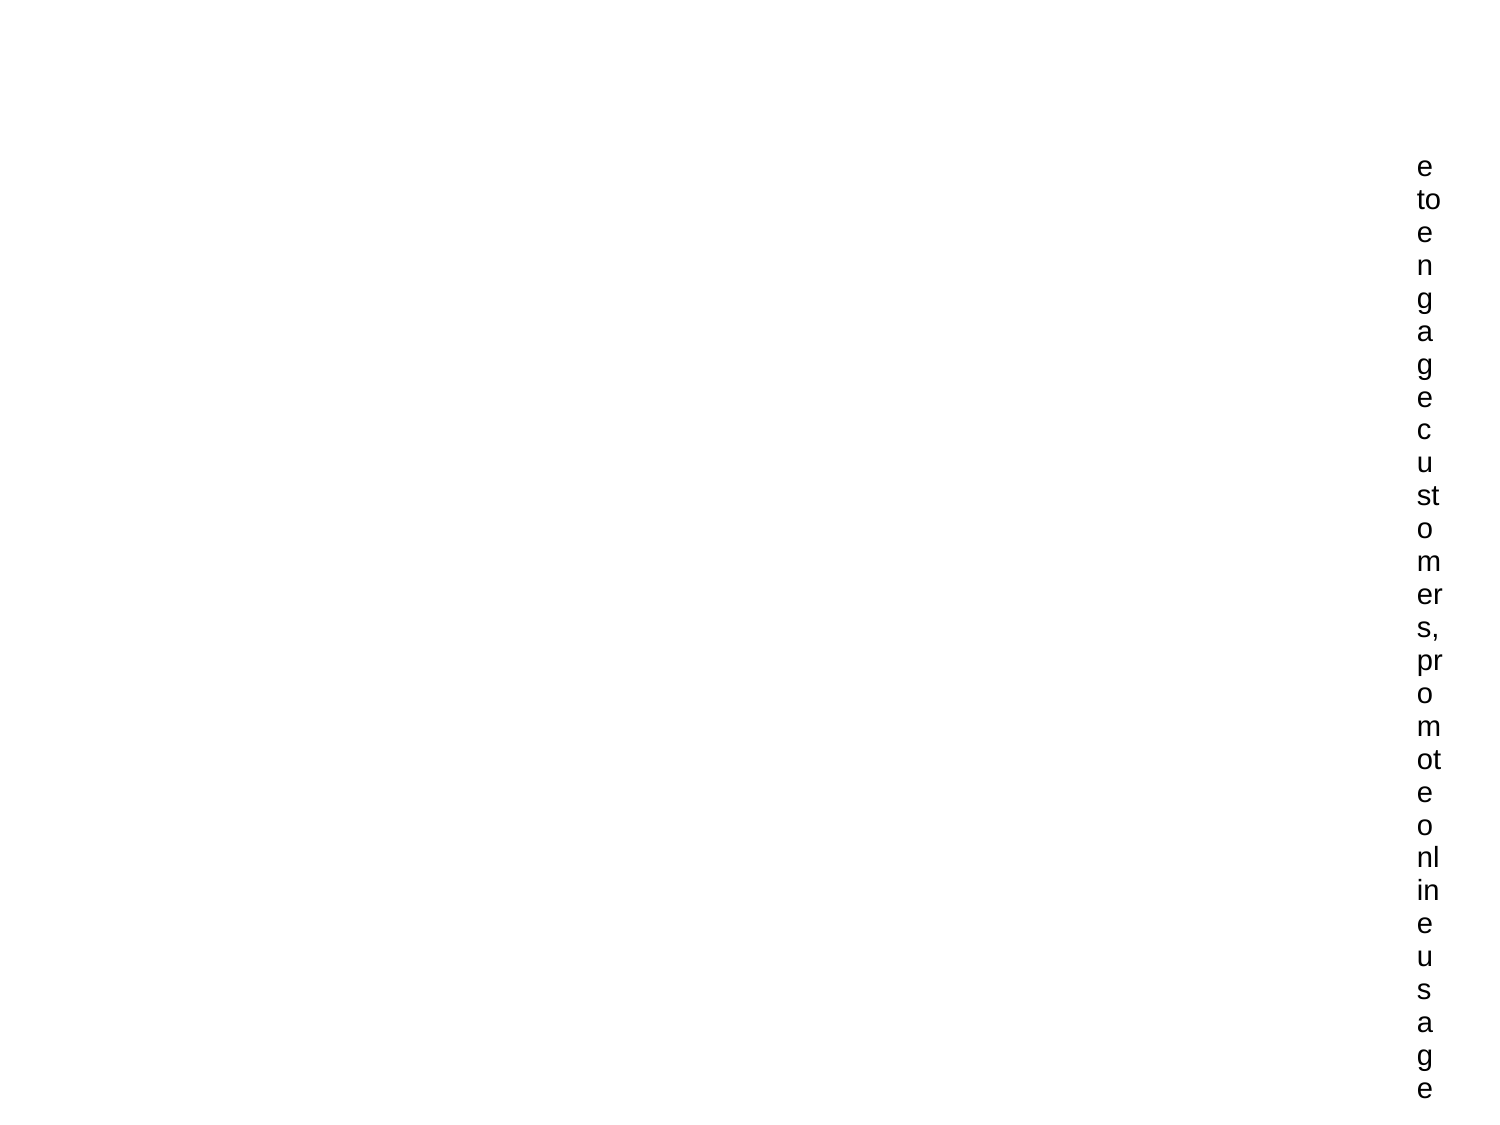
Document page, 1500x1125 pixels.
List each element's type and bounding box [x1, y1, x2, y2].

list [1417, 150, 1444, 1104]
